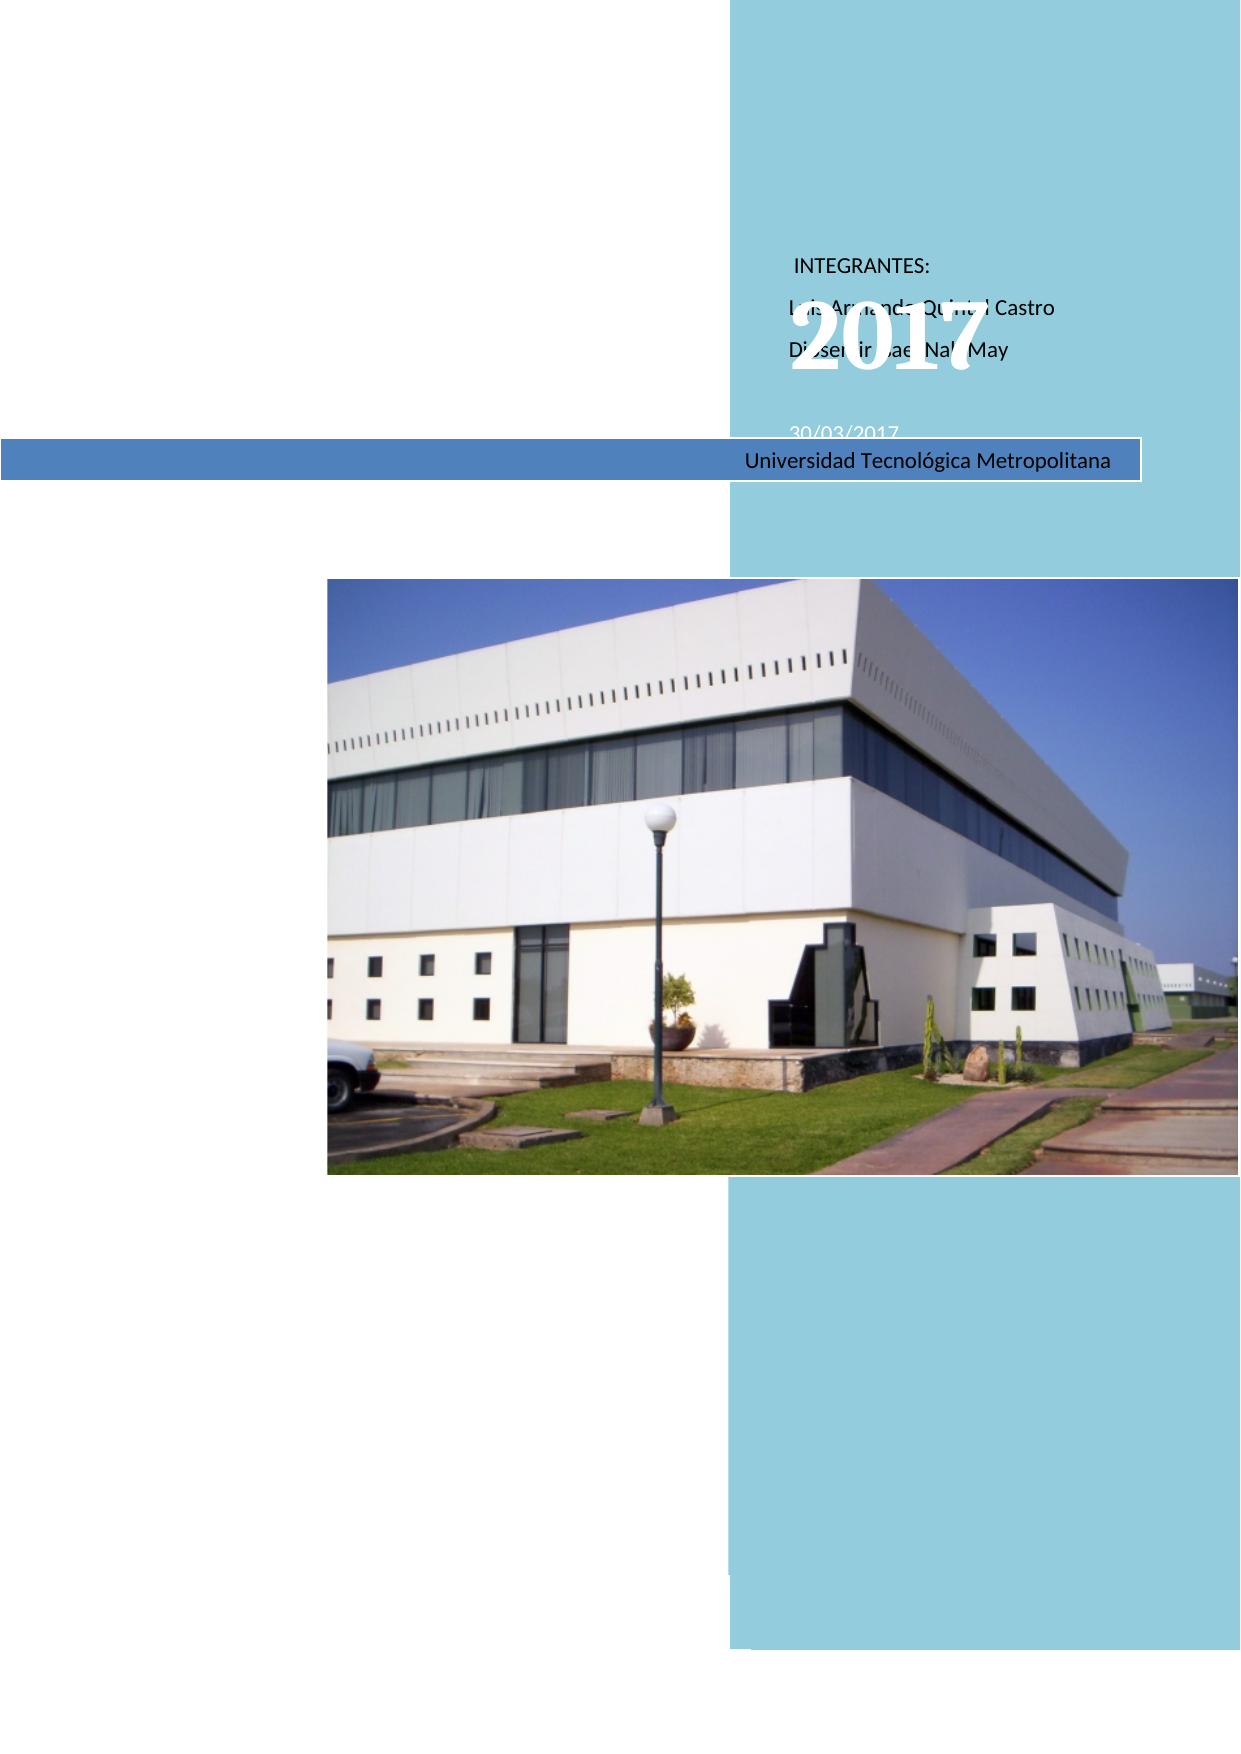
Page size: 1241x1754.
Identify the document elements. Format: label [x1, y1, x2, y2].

picture [327, 579, 1238, 1175]
